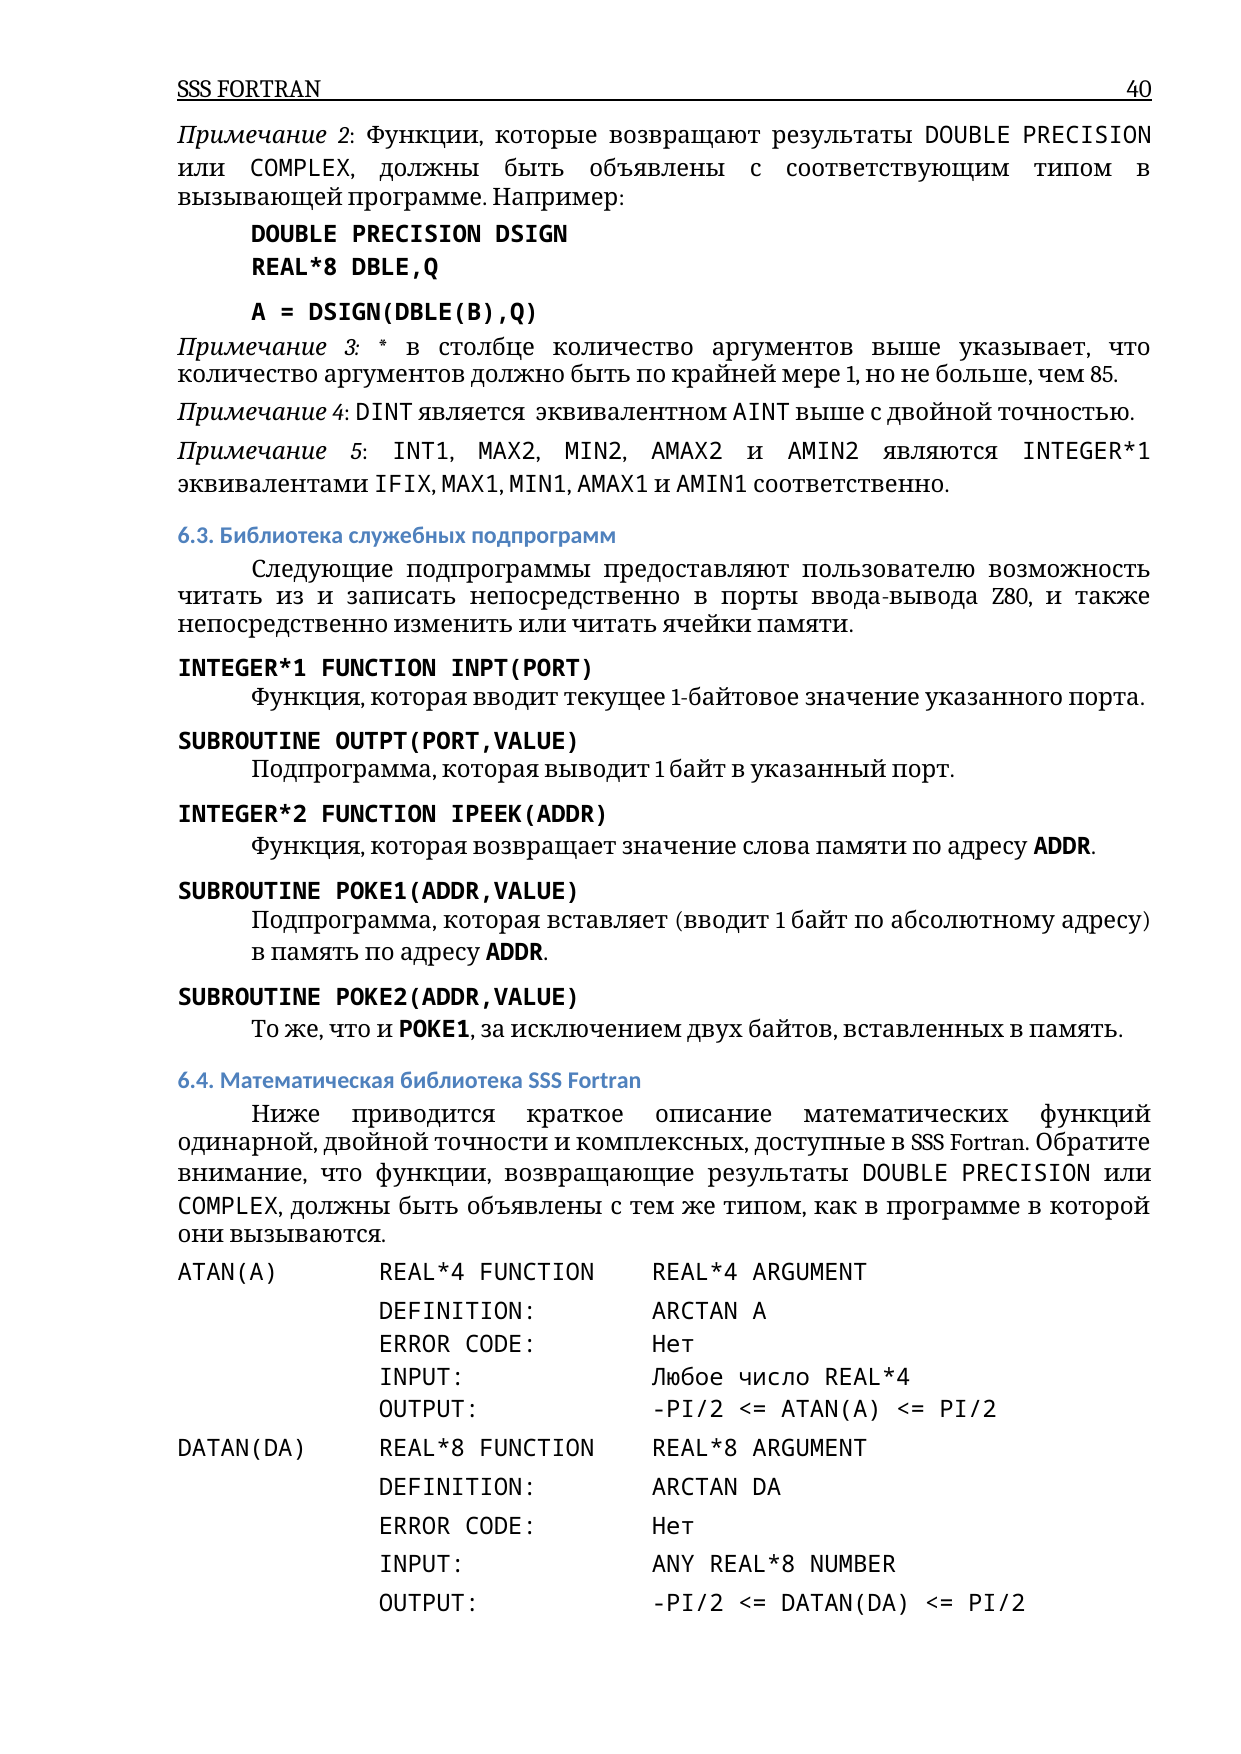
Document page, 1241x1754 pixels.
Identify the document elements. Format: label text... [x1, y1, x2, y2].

text ATAN(A) REAL*4 FUNCTION REAL*4 ARGUMENT [177, 1255, 1152, 1288]
text Функция, которая возвращает значение слова памяти по адресу ADDR. [251, 829, 1152, 862]
text ERROR CODE: Нет [177, 1327, 1152, 1359]
text INPUT: Любое число REAL*4 [177, 1359, 1152, 1392]
text OUTPUT: -PI/2 <= ATAN(A) <= PI/2 [177, 1392, 1152, 1424]
text A = DSIGN(DBLE(B),Q) [251, 295, 1152, 327]
text DOUBLE PRECISION DSIGN [251, 217, 1152, 250]
subtitle 6.3. Библиотека служебных подпрограмм [177, 520, 1152, 549]
subtitle 6.4. Математическая библиотека SSS Fortran [177, 1065, 1152, 1095]
text То же, что и POKE1, за исключением двух байтов, вставленных в память. [251, 1012, 1152, 1044]
text SUBROUTINE OUTPT(PORT,VALUE) [177, 724, 1152, 756]
text INTEGER*1 FUNCTION INPT(PORT) [177, 651, 1152, 683]
text REAL*8 DBLE,Q [251, 250, 1152, 282]
text DEFINITION: ARCTAN A [177, 1294, 1152, 1327]
text Следующие подпрограммы предоставляют пользователю возможность читать из и записать непосредственно в порты ввода-вывода Z80, и также непосредственно изменить или читать ячейки памяти. [177, 556, 1152, 638]
text Подпрограмма, которая выводит 1 байт в указанный порт. [251, 756, 1152, 784]
text SUBROUTINE POKE2(ADDR,VALUE) [177, 979, 1152, 1012]
text Примечание 2: Функции, которые возвращают результаты DOUBLE PRECISION или COMPLEX, должны быть объявлены с соответствующим типом в вызывающей программе. Например: [177, 118, 1152, 211]
text Примечание 3: * в столбце количество аргументов выше указывает, что количество аргументов должно быть по крайней мере 1, но не больше, чем 85. [177, 334, 1152, 389]
text Примечание 5: INT1, MAX2, MIN2, AMAX2 и AMIN2 являются INTEGER*1 эквивалентами IFIX, MAX1, MIN1, AMAX1 и AMIN1 соответственно. [177, 434, 1152, 499]
text Функция, которая вводит текущее 1-байтовое значение указанного порта. [251, 683, 1152, 711]
text DEFINITION: ARCTAN DA [177, 1469, 1152, 1502]
text DATAN(DA) REAL*8 FUNCTION REAL*8 ARGUMENT [177, 1431, 1152, 1463]
text SUBROUTINE POKE1(ADDR,VALUE) [177, 874, 1152, 907]
text Подпрограмма, которая вставляет (вводит 1 байт по абсолютному адресу) в память по адресу ADDR. [251, 907, 1152, 967]
text INPUT: ANY REAL*8 NUMBER [177, 1547, 1152, 1580]
text Ниже приводится краткое описание математических функций одинарной, двойной точности и комплексных, доступные в SSS Fortran. Обратите внимание, что функции, возвращающие результаты DOUBLE PRECISION или COMPLEX, должны быть объявлены с тем же типом, как в программе в которой они вызываются. [177, 1101, 1152, 1249]
text OUTPUT: -PI/2 <= DATAN(DA) <= PI/2 [177, 1586, 1152, 1619]
text ERROR CODE: Нет [177, 1508, 1152, 1541]
text Примечание 4: DINT является эквивалентном AINT выше с двойной точностью. [177, 395, 1152, 428]
text INTEGER*2 FUNCTION IPEEK(ADDR) [177, 796, 1152, 829]
